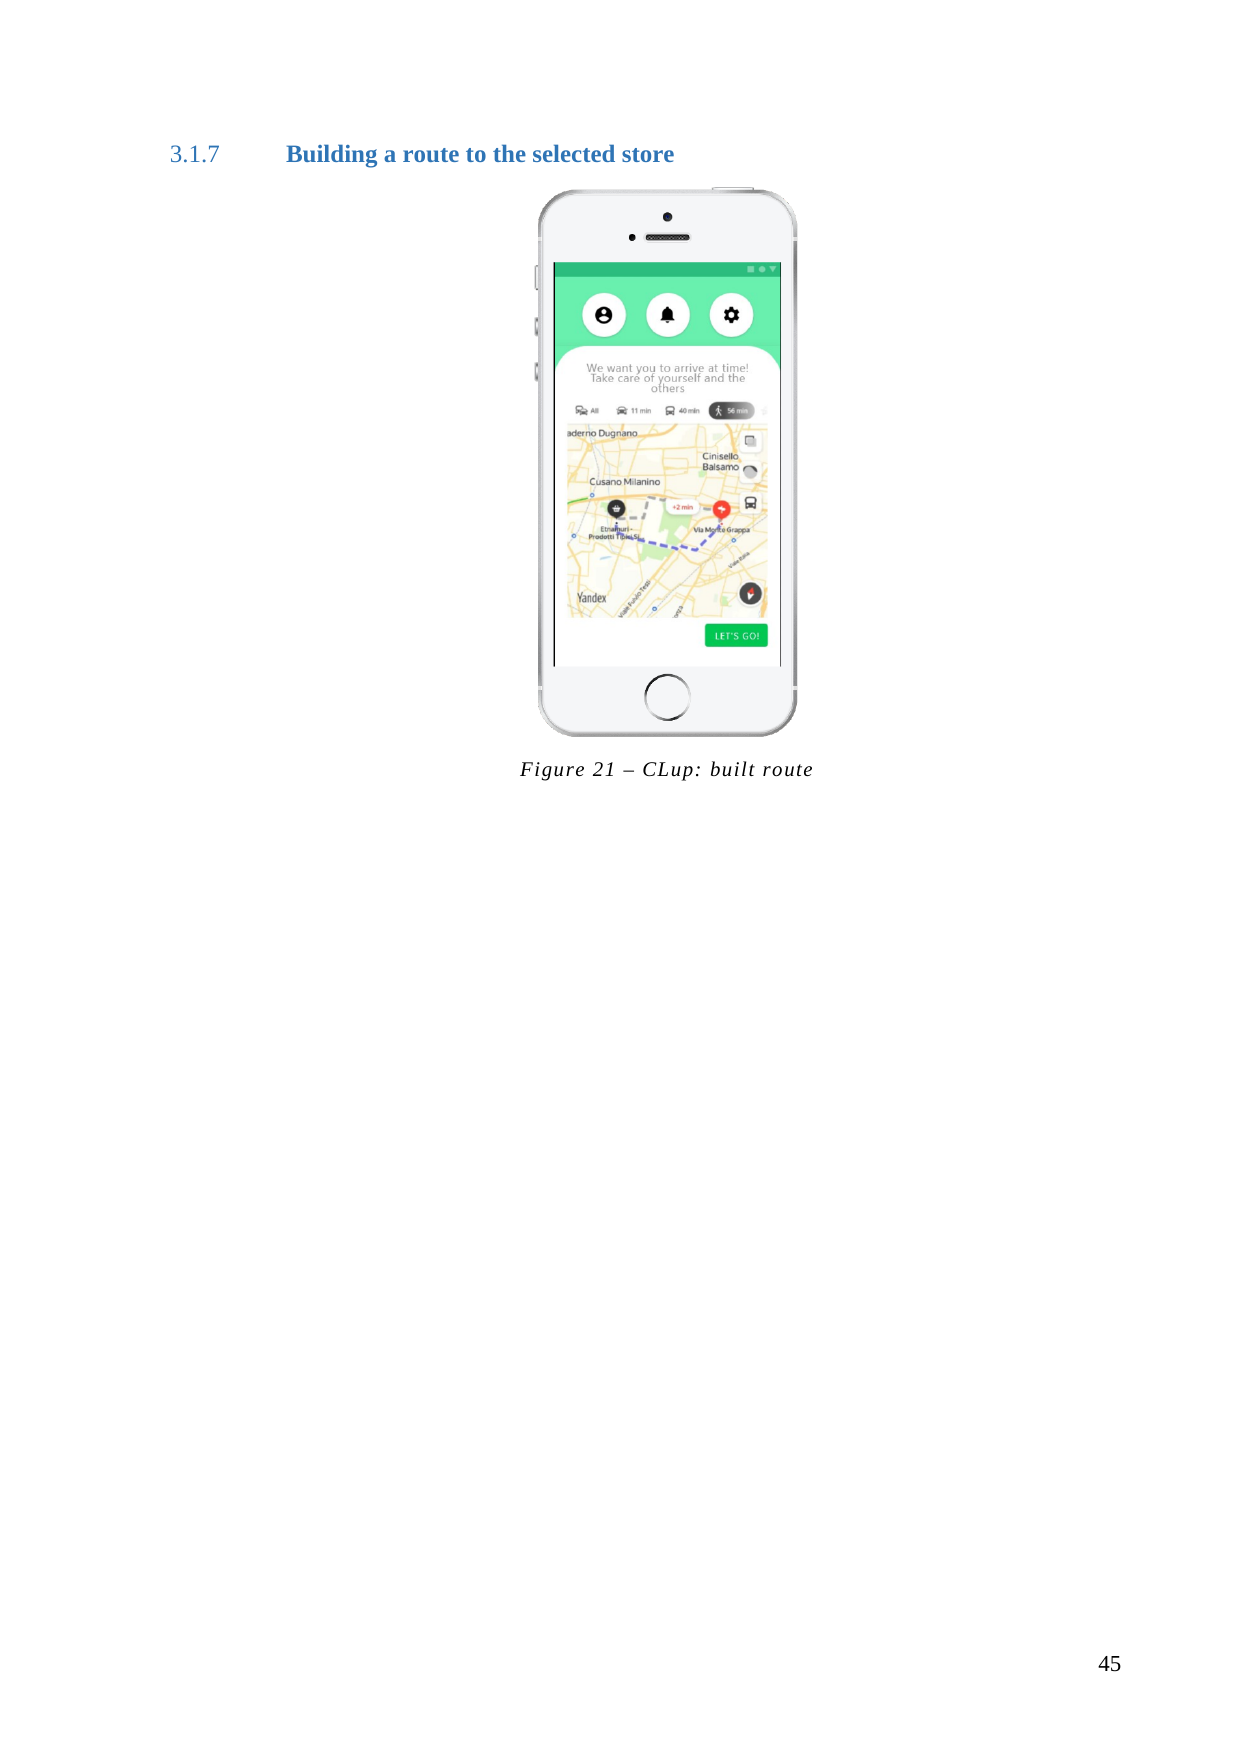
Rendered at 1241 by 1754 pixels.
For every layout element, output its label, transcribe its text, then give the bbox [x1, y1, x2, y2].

subtitle Building a route to the selected store [139, 139, 1240, 168]
subtitle Figure 21 – CLup: built route [64, 757, 1240, 781]
picture [531, 183, 804, 745]
